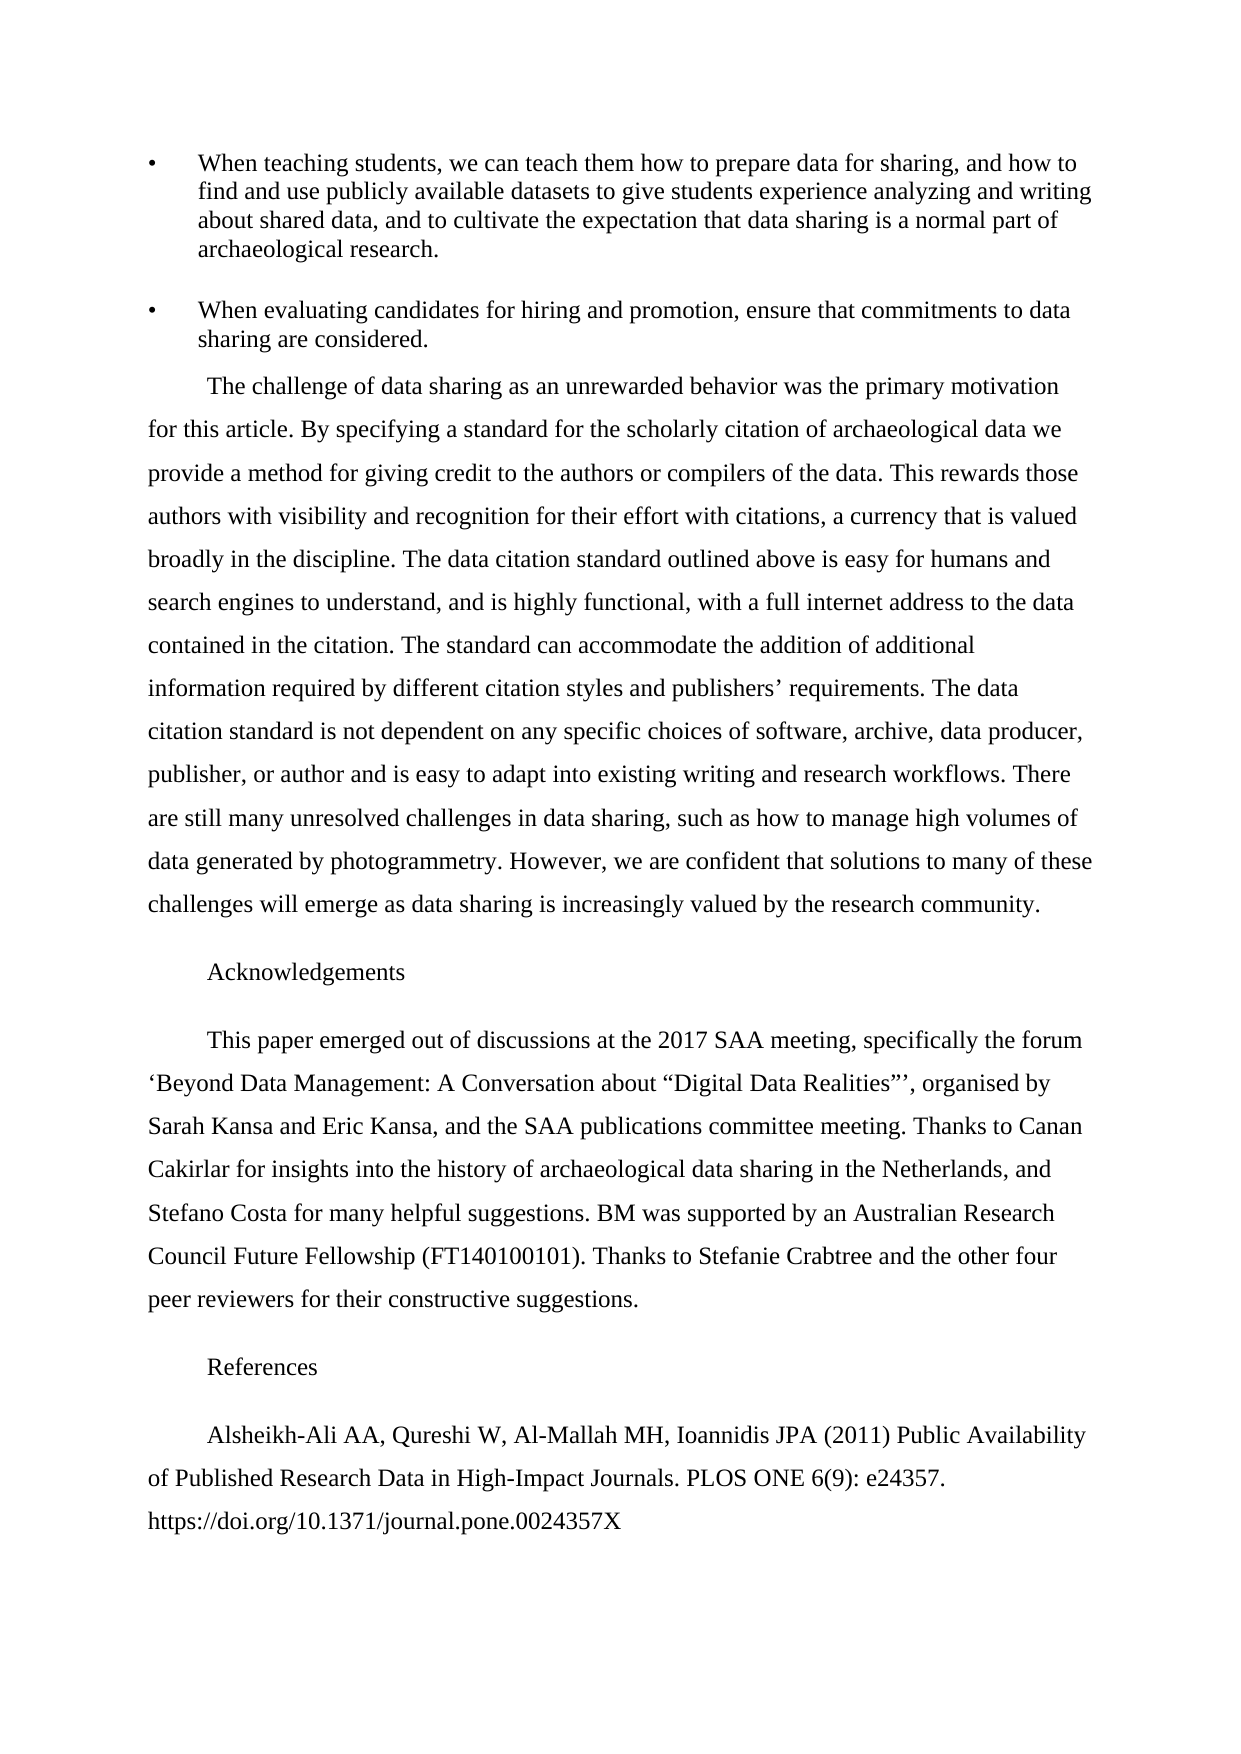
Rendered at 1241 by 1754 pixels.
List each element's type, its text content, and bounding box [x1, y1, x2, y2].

list When teaching students, we can teach them how to prepare data for sharing, and how to find and use publicly available datasets to give students experience analyzing and writing about shared data, and to cultivate the expectation that data sharing is a normal part of archaeological research. [148, 148, 1093, 291]
list When evaluating candidates for hiring and promotion, ensure that commitments to data sharing are considered. [148, 295, 1093, 353]
